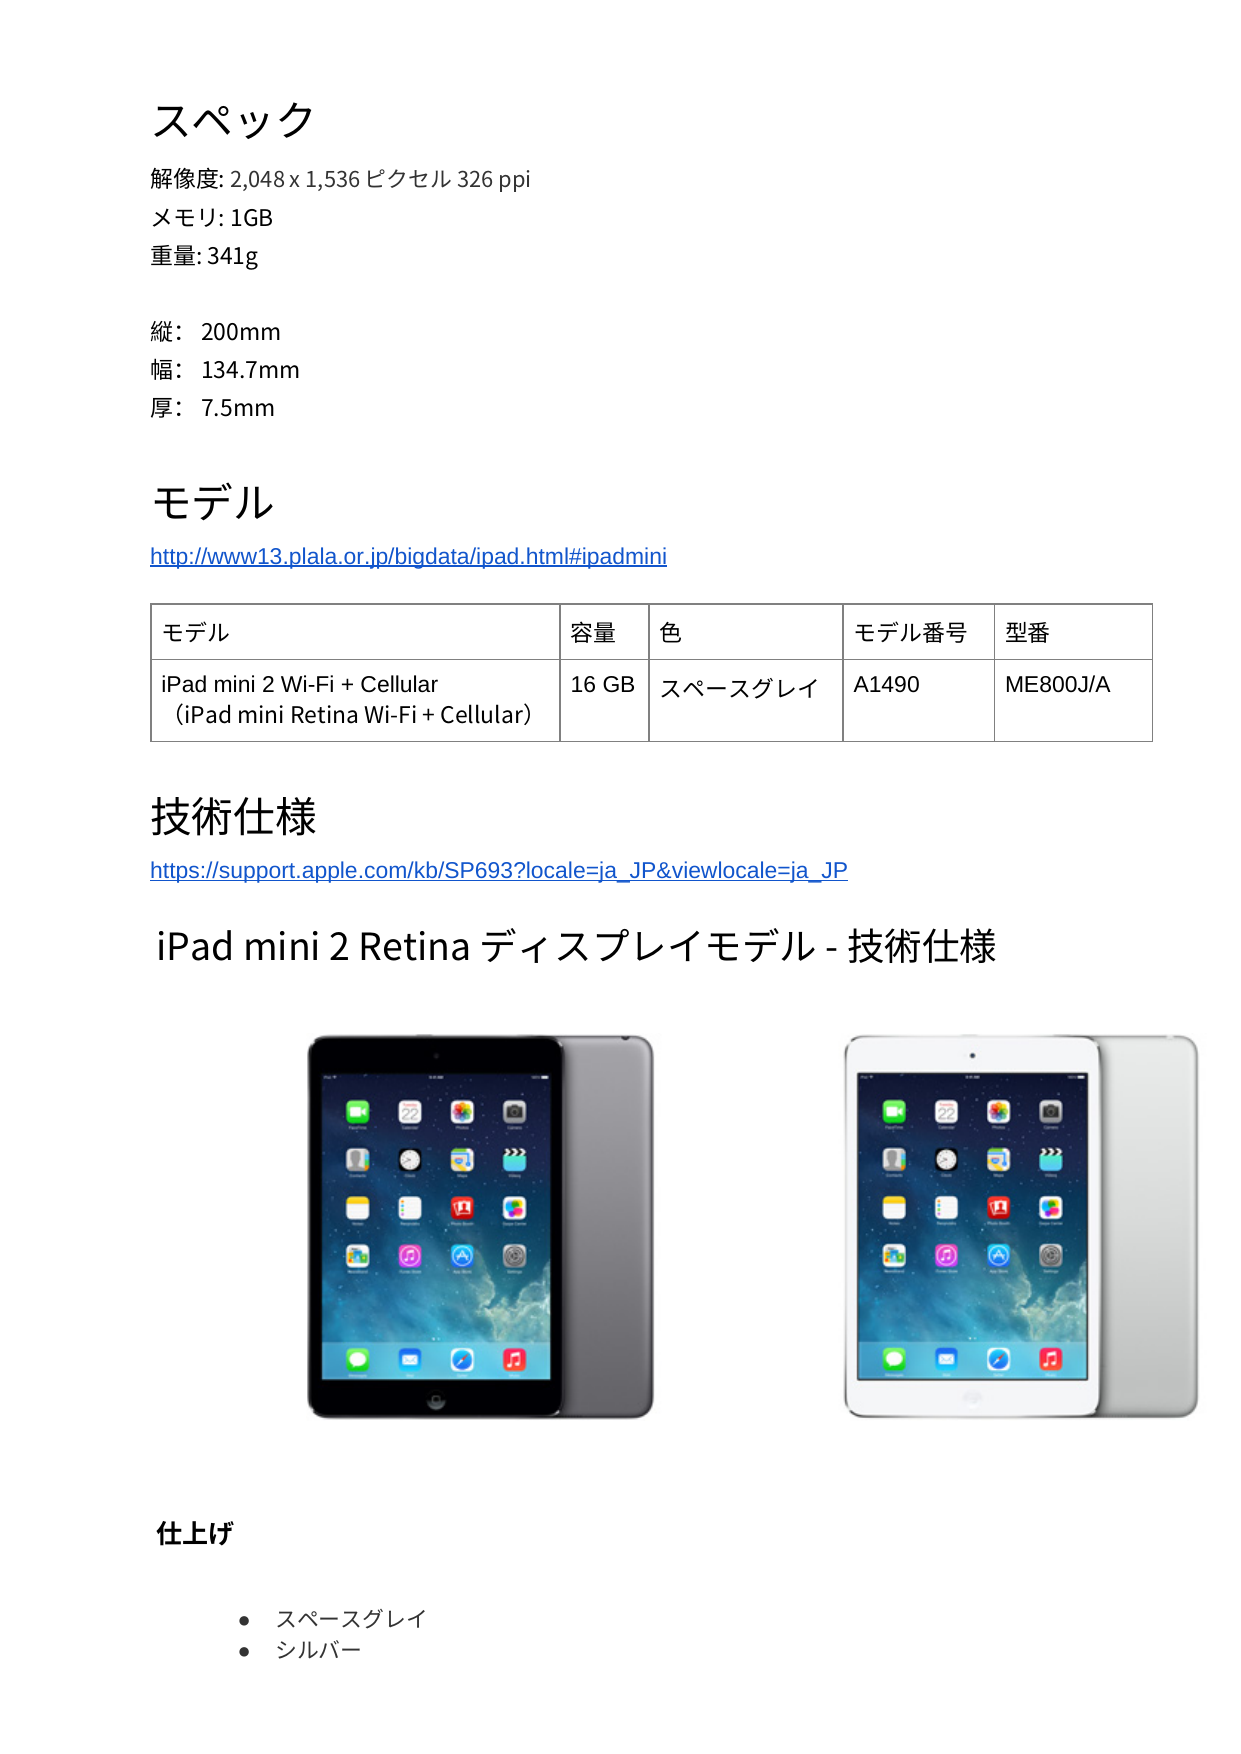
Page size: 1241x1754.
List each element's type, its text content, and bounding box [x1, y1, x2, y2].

text 解像度: 2,048 x 1,536ピクセル 326 ppi [150, 161, 1152, 194]
subtitle 仕上げ [156, 1513, 995, 1551]
text 重量: 341g [150, 238, 1152, 271]
subtitle 技術仕様 [150, 784, 1152, 844]
list シルバー [237, 1633, 995, 1665]
text https://support.apple.com/kb/SP693?locale=ja_JP&viewlocale=ja_JP [150, 857, 1152, 883]
subtitle スペック [150, 88, 1152, 149]
table_header モデル [152, 605, 559, 659]
subtitle iPad mini 2 Retinaディスプレイモデル - 技術仕様 [156, 917, 1089, 1017]
text メモリ: 1GB [150, 199, 1152, 233]
table_header 色 [650, 605, 842, 659]
picture [306, 1033, 1241, 1421]
table_cell iPad mini 2 Wi-Fi + Cellular （iPad mini Retina Wi-Fi + Cellular） [152, 660, 559, 741]
text http://www13.plala.or.jp/bigdata/ipad.html#ipadmini [150, 543, 1152, 569]
table_cell ME800J/A [995, 660, 1152, 741]
table_cell 16 GB [561, 660, 648, 741]
text 縦： 200mm 幅： 134.7mm 厚： 7.5mm [150, 276, 1152, 423]
table_header 型番 [995, 605, 1152, 659]
table_header モデル番号 [844, 605, 994, 659]
table_cell A1490 [844, 660, 994, 741]
table_cell スペースグレイ [650, 660, 842, 741]
table_header 容量 [561, 605, 648, 659]
subtitle モデル [150, 470, 1152, 530]
list スペースグレイ [237, 1602, 995, 1633]
